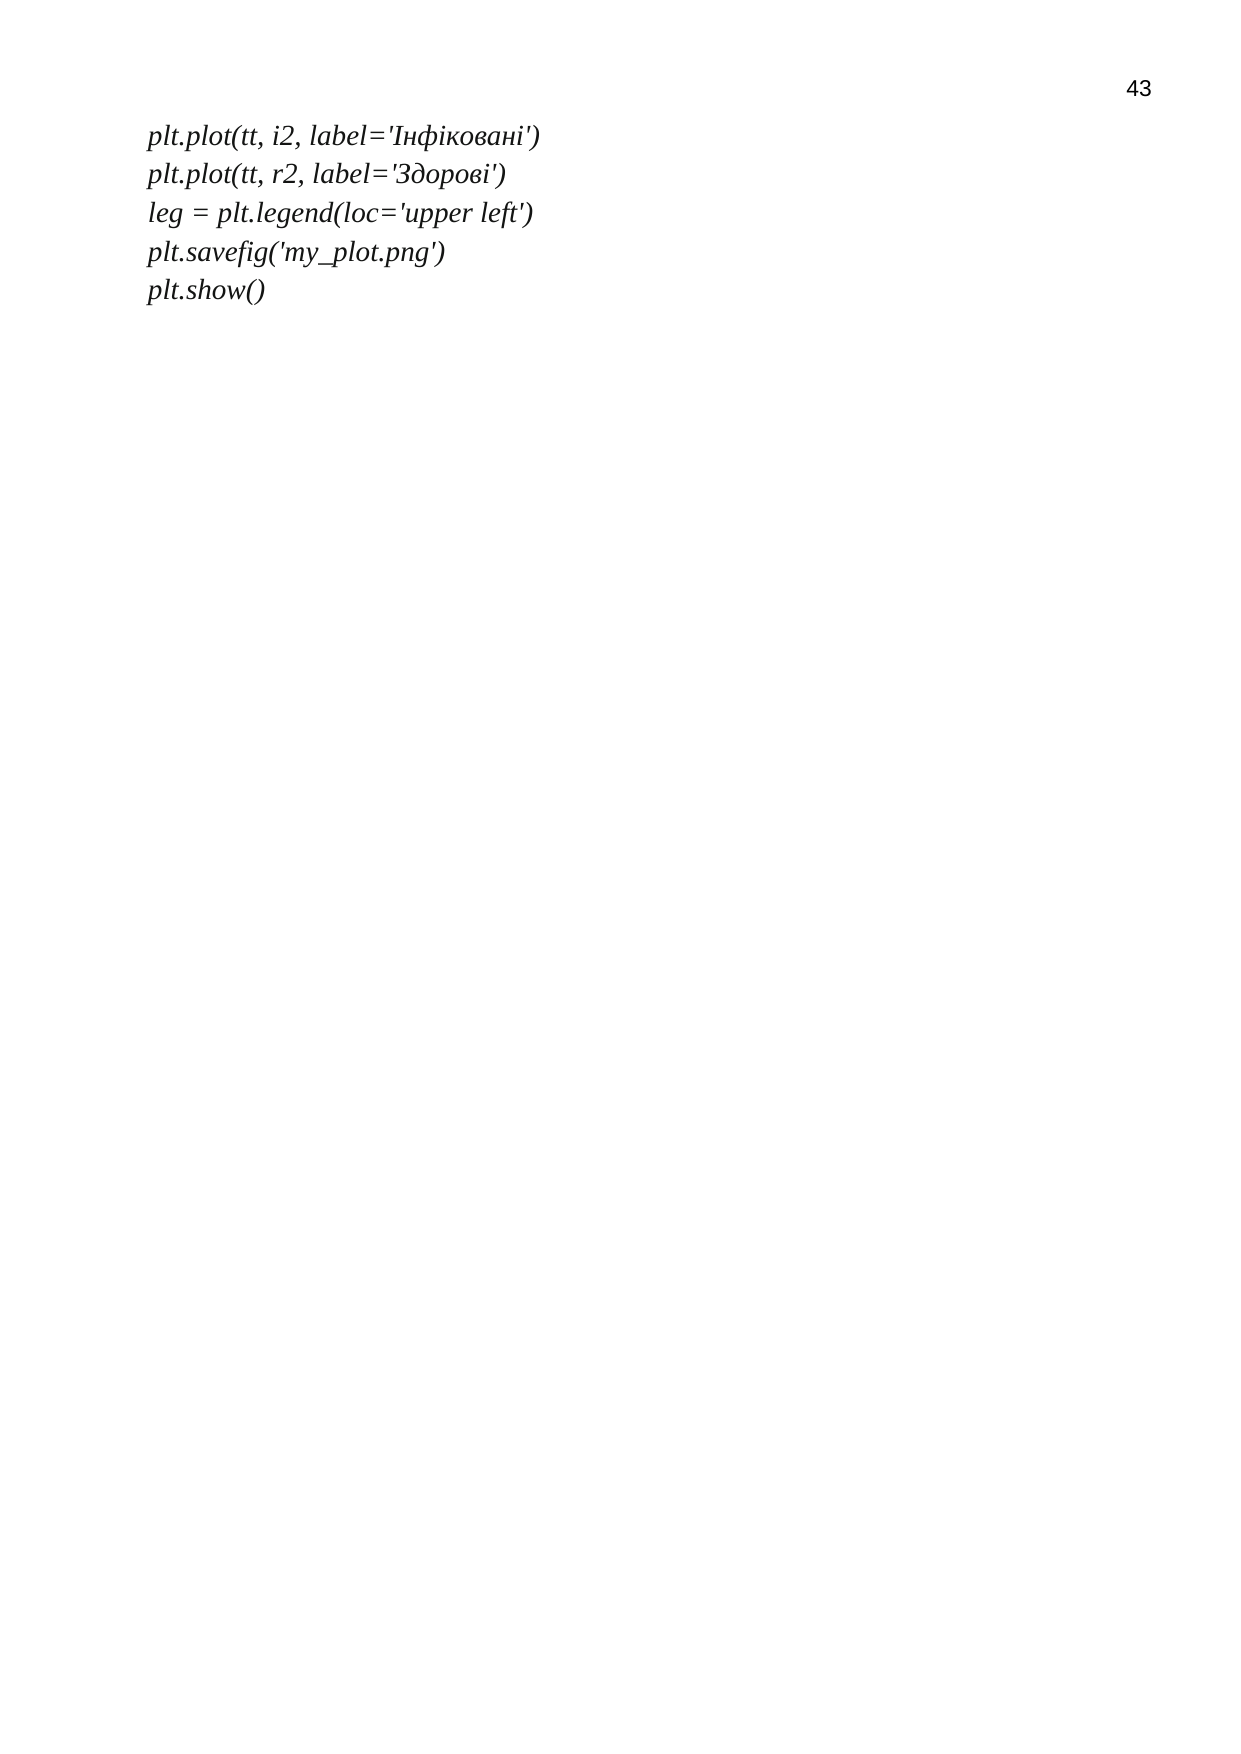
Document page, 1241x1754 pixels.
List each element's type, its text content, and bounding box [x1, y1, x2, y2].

text plt.plot(tt, i2, label='Інфіковані') [148, 118, 1151, 152]
text plt.plot(tt, r2, label='Здорові') [148, 157, 1151, 190]
text leg = plt.legend(loc='upper left') [148, 195, 1151, 229]
text plt.show() [148, 272, 1151, 306]
text plt.savefig('my_plot.png') [148, 234, 1151, 267]
